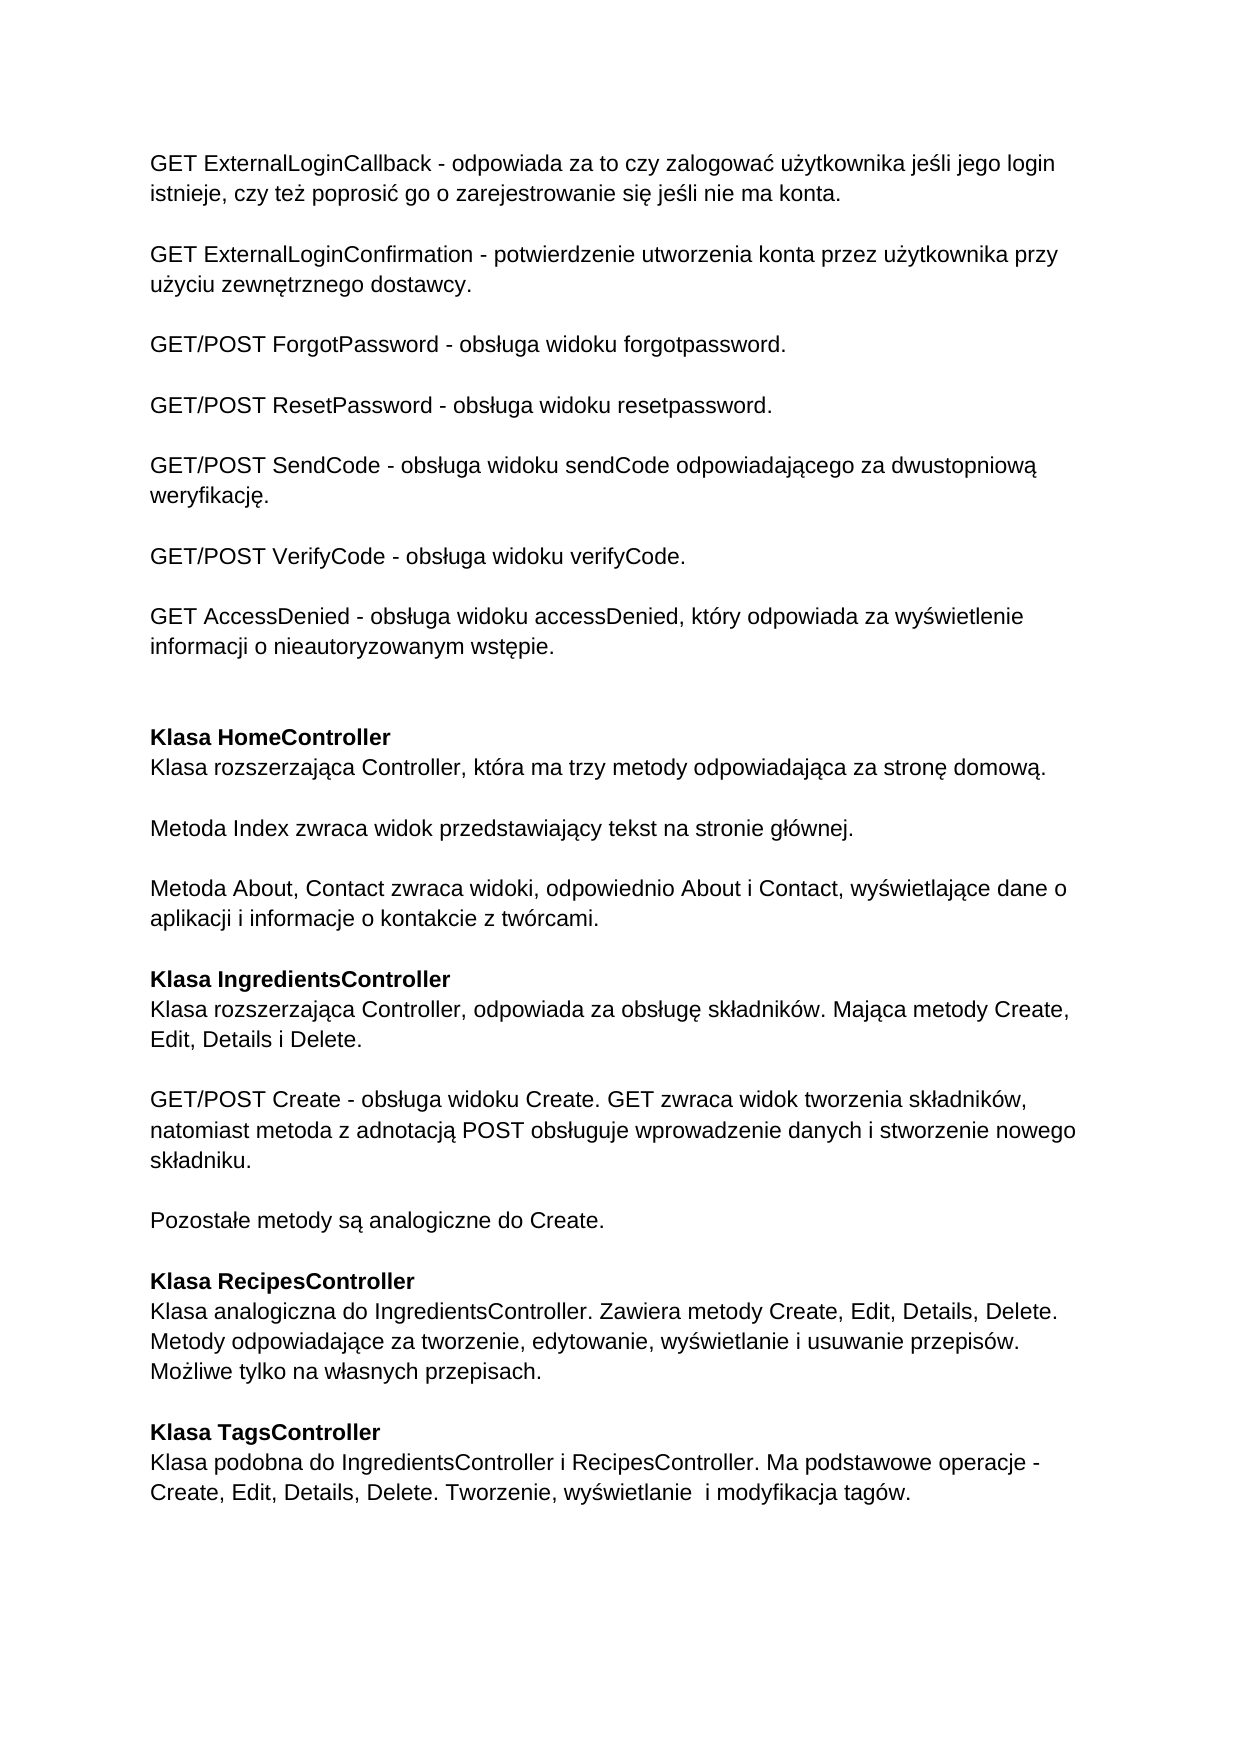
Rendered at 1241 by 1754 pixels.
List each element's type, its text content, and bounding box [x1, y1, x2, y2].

text Metoda About, Contact zwraca widoki, odpowiednio About i Contact, wyświetlające dane o aplikacji i informacje o kontakcie z twórcami. [150, 875, 1090, 932]
text Klasa HomeController [150, 724, 1090, 750]
text Klasa rozszerzająca Controller, która ma trzy metody odpowiadająca za stronę domową. Metoda Index zwraca widok przedstawiający tekst na stronie głównej. [150, 754, 1090, 841]
text Klasa analogiczna do IngredientsController. Zawiera metody Create, Edit, Details, Delete. Metody odpowiadające za tworzenie, edytowanie, wyświetlanie i usuwanie przepisów. Możliwe tylko na własnych przepisach. [150, 1298, 1090, 1385]
text GET ExternalLoginCallback - odpowiada za to czy zalogować użytkownika jeśli jego login istnieje, czy też poprosić go o zarejestrowanie się jeśli nie ma konta. [150, 150, 1090, 207]
text Klasa RecipesController [150, 1268, 1090, 1294]
text Klasa IngredientsController [150, 966, 1090, 992]
text GET/POST VerifyCode - obsługa widoku verifyCode. [150, 543, 1090, 569]
text GET AccessDenied - obsługa widoku accessDenied, który odpowiada za wyświetlenie informacji o nieautoryzowanym wstępie. [150, 603, 1090, 660]
text Klasa rozszerzająca Controller, odpowiada za obsługę składników. Mająca metody Create, Edit, Details i Delete. [150, 996, 1090, 1052]
text Pozostałe metody są analogiczne do Create. [150, 1207, 1090, 1234]
text GET/POST Create - obsługa widoku Create. GET zwraca widok tworzenia składników, natomiast metoda z adnotacją POST obsługuje wprowadzenie danych i stworzenie nowego składniku. [150, 1086, 1090, 1173]
text GET ExternalLoginConfirmation - potwierdzenie utworzenia konta przez użytkownika przy użyciu zewnętrznego dostawcy. [150, 241, 1090, 297]
text Klasa TagsController [150, 1419, 1090, 1445]
text GET/POST SendCode - obsługa widoku sendCode odpowiadającego za dwustopniową weryfikację. [150, 452, 1090, 509]
text GET/POST ResetPassword - obsługa widoku resetpassword. [150, 392, 1090, 418]
text Klasa podobna do IngredientsController i RecipesController. Ma podstawowe operacje - Create, Edit, Details, Delete. Tworzenie, wyświetlanie i modyfikacja tagów. [150, 1449, 1090, 1506]
text GET/POST ForgotPassword - obsługa widoku forgotpassword. [150, 331, 1090, 358]
